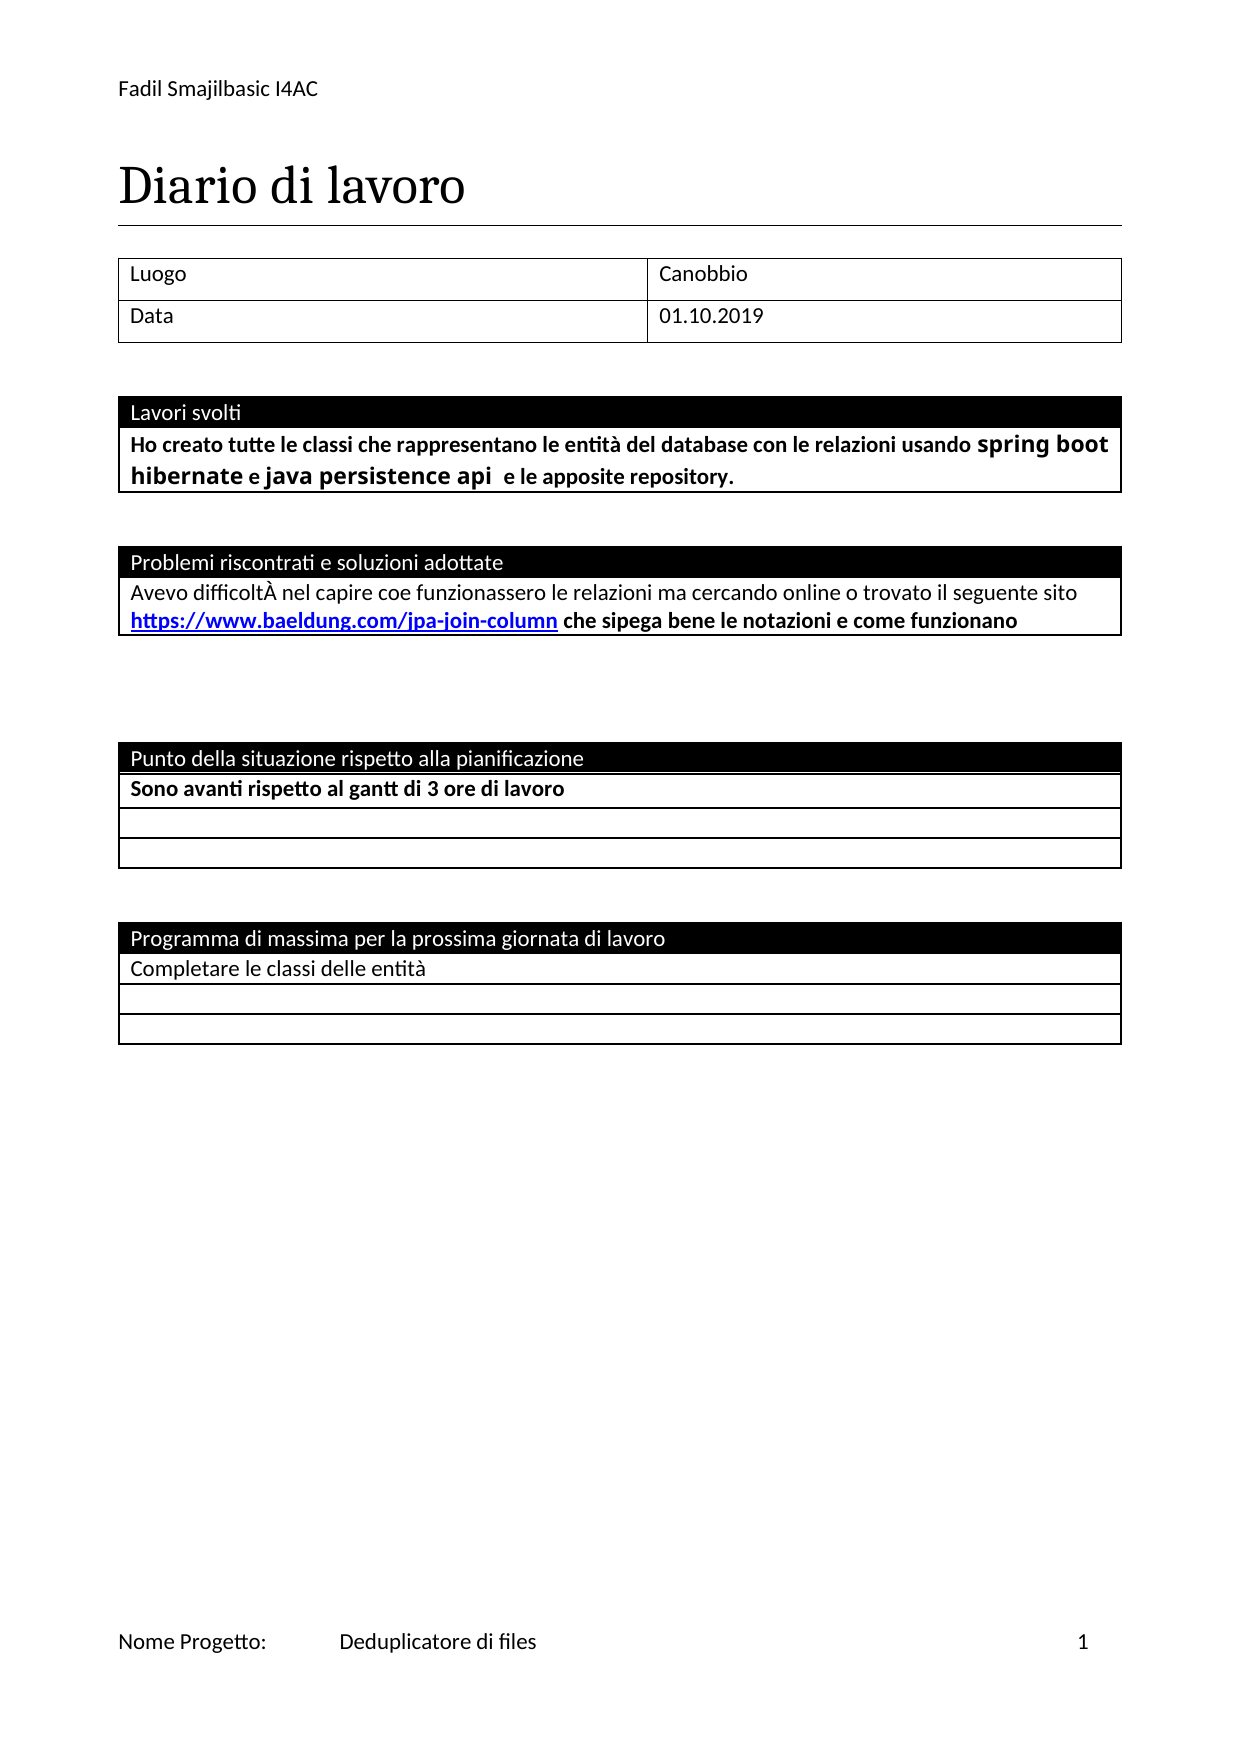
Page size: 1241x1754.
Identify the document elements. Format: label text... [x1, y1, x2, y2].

table_header Canobbio [648, 259, 1121, 300]
table_header Problemi riscontrati e soluzioni adottate [120, 548, 1120, 576]
table_cell 01.10.2019 [648, 301, 1121, 342]
table_cell [120, 839, 1120, 867]
table_cell Ho creato tutte le classi che rappresentano le entità del database con le relazioni usando spring boot hibernate e java persistence api e le apposite repository. [120, 428, 1120, 491]
table_header Luogo [119, 259, 647, 300]
table_cell Completare le classi delle entità [120, 954, 1120, 982]
title Diario di lavoro [118, 155, 1122, 225]
table_cell [120, 1015, 1120, 1043]
table_header Programma di massima per la prossima giornata di lavoro [120, 924, 1120, 952]
table_cell Avevo difficoltÀ nel capire coe funzionassero le relazioni ma cercando online o trovato il seguente sito https://www.baeldung.com/jpa-join-column che sipega bene le notazioni e come funzionano [120, 578, 1120, 634]
table_cell Sono avanti rispetto al gantt di 3 ore di lavoro [120, 775, 1120, 807]
table_header Lavori svolti [120, 398, 1120, 426]
table_cell [120, 985, 1120, 1012]
table_header Punto della situazione rispetto alla pianificazione [120, 744, 1120, 772]
table_cell Data [119, 301, 647, 342]
table_cell [120, 809, 1120, 837]
